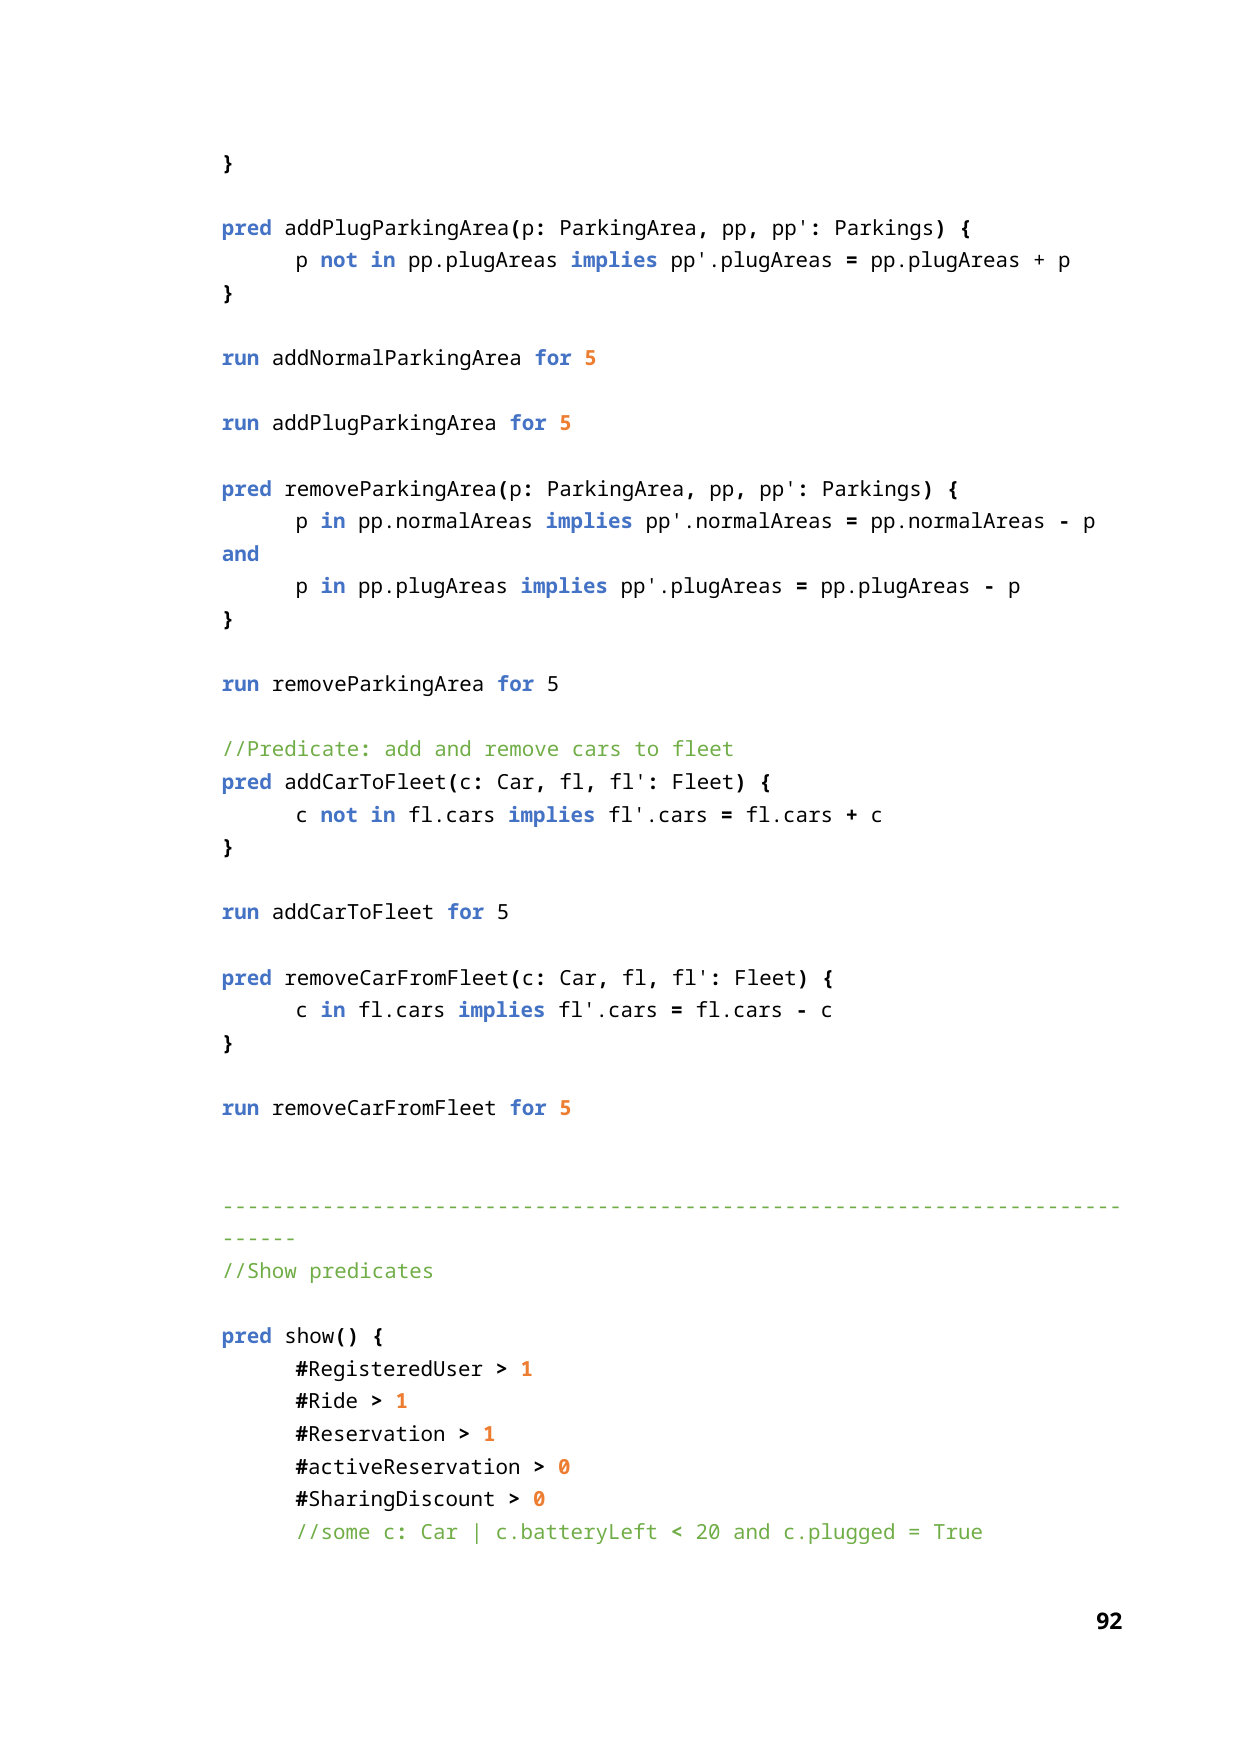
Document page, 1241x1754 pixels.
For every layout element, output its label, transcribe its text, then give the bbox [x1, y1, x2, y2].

text } [222, 1028, 1122, 1056]
text run addCarToFleet for 5 [222, 897, 1122, 926]
text p in pp.plugAreas implies pp'.plugAreas = pp.plugAreas - p [222, 571, 1122, 600]
text } [222, 278, 1122, 306]
text } [222, 604, 1122, 632]
text #RegisteredUser > 1 [222, 1354, 1122, 1382]
text c in fl.cars implies fl'.cars = fl.cars - c [222, 995, 1122, 1024]
text run removeCarFromFleet for 5 [222, 1093, 1122, 1122]
text //some c: Car | c.batteryLeft < 20 and c.plugged = True [222, 1517, 1122, 1545]
text pred addPlugParkingArea(p: ParkingArea, pp, pp': Parkings) { [222, 213, 1122, 241]
text #activeReservation > 0 [222, 1452, 1122, 1480]
text c not in fl.cars implies fl'.cars = fl.cars + c [222, 800, 1122, 828]
text #Reservation > 1 [222, 1419, 1122, 1448]
text run removeParkingArea for 5 [222, 669, 1122, 698]
text p in pp.normalAreas implies pp'.normalAreas = pp.normalAreas - p and [222, 506, 1122, 567]
text pred addCarToFleet(c: Car, fl, fl': Fleet) { [222, 767, 1122, 796]
text ------------------------------------------------------------------------------ [222, 1191, 1122, 1252]
text //Show predicates [222, 1256, 1122, 1284]
text pred removeCarFromFleet(c: Car, fl, fl': Fleet) { [222, 963, 1122, 991]
text run addPlugParkingArea for 5 [222, 408, 1122, 437]
text run addNormalParkingArea for 5 [222, 343, 1122, 372]
text } [222, 832, 1122, 861]
text } [222, 148, 1122, 176]
text #SharingDiscount > 0 [222, 1484, 1122, 1513]
text pred show() { [222, 1321, 1122, 1350]
text #Ride > 1 [222, 1387, 1122, 1415]
text pred removeParkingArea(p: ParkingArea, pp, pp': Parkings) { [222, 474, 1122, 502]
text p not in pp.plugAreas implies pp'.plugAreas = pp.plugAreas + p [222, 245, 1122, 274]
text //Predicate: add and remove cars to fleet [222, 734, 1122, 763]
